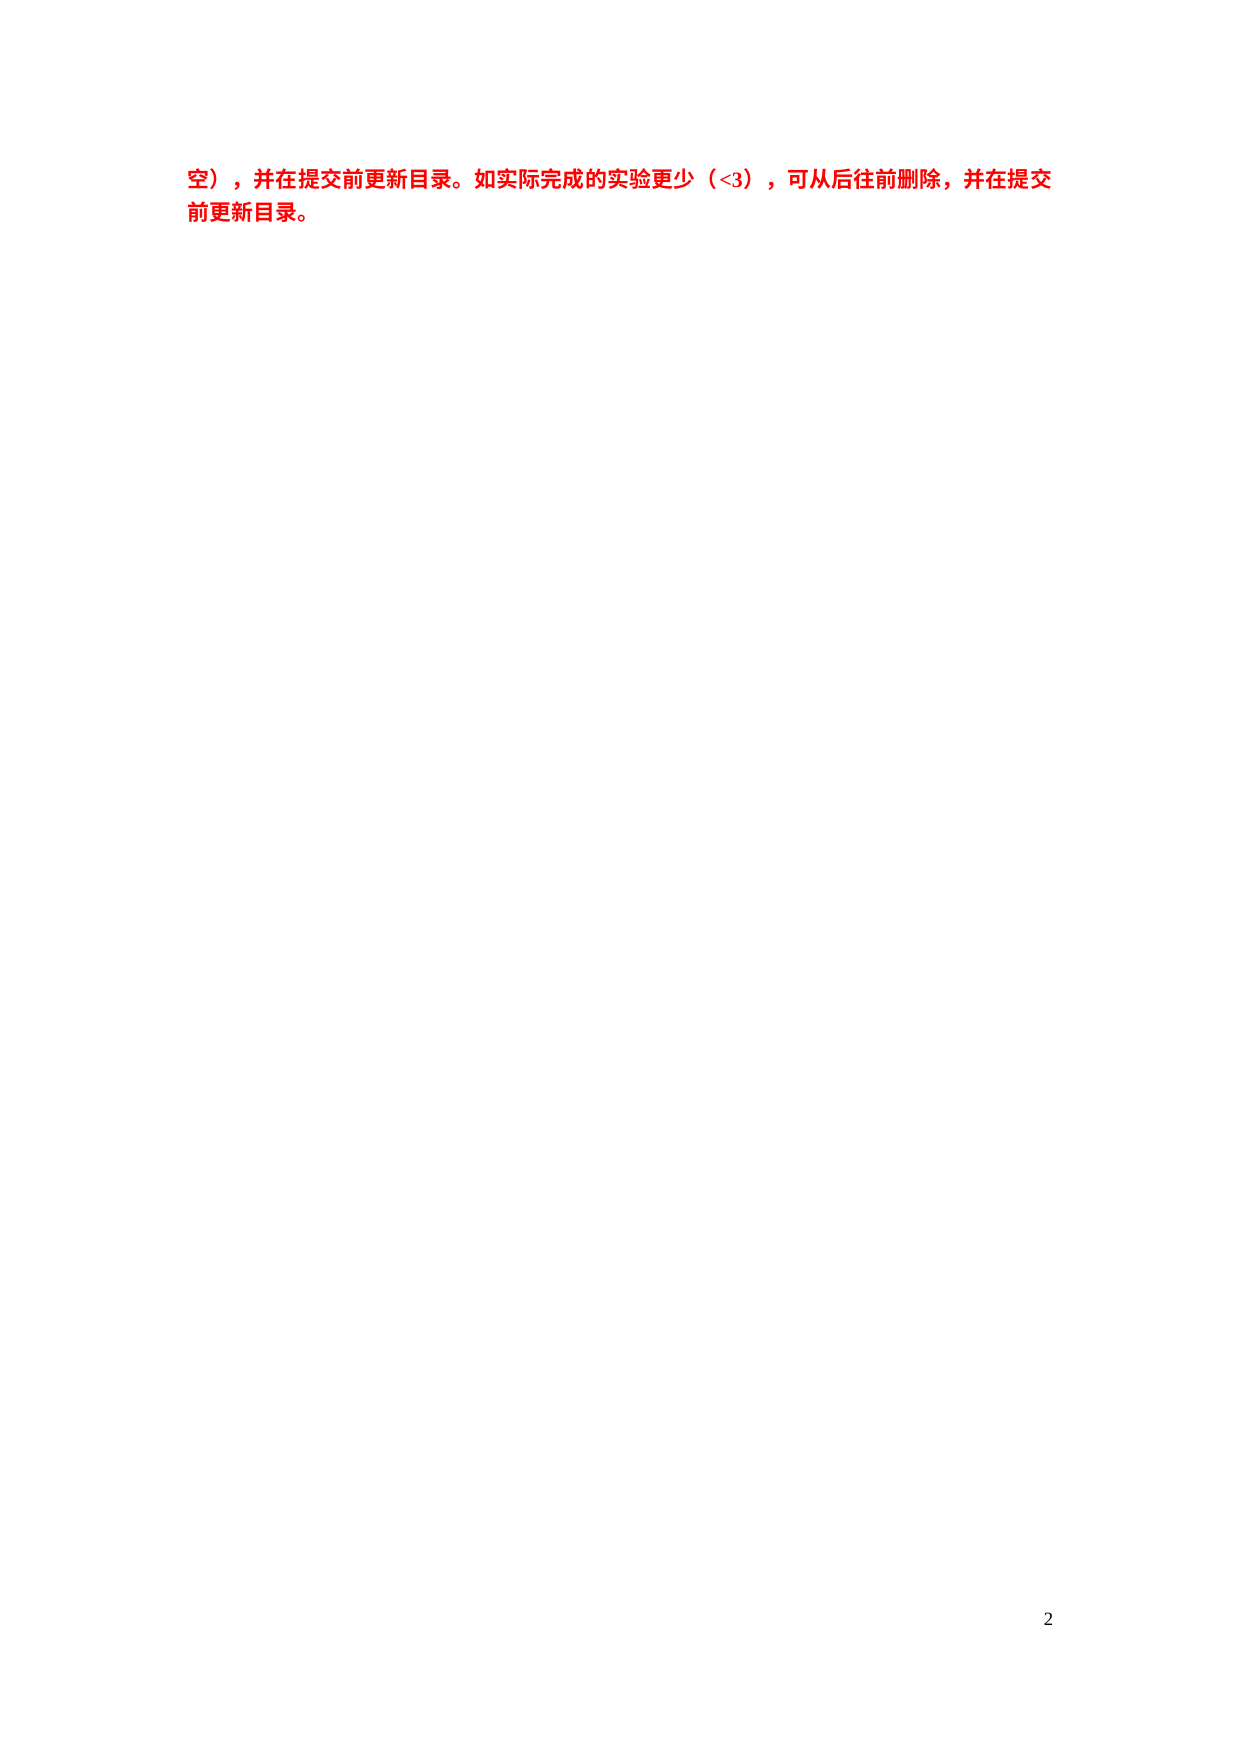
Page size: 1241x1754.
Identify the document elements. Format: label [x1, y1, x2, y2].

text [187, 162, 1053, 227]
